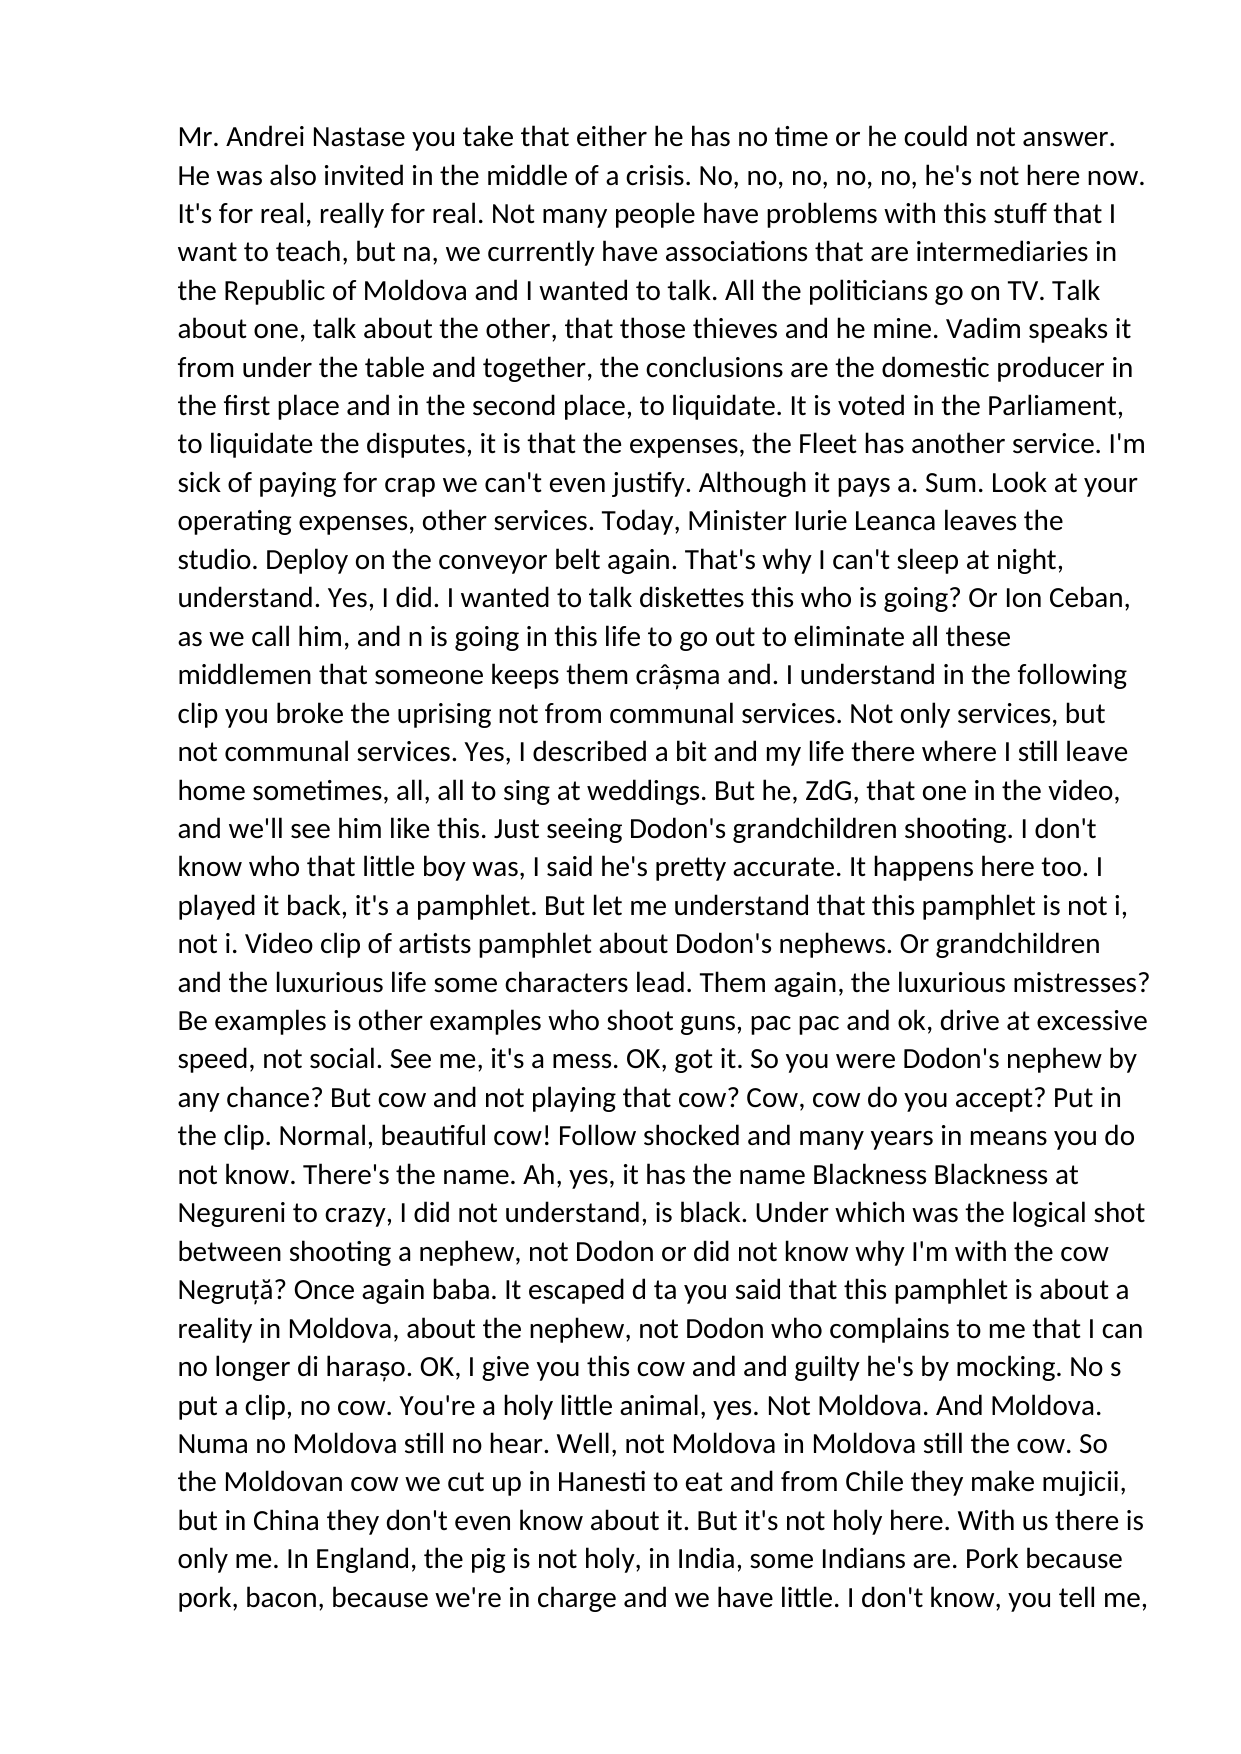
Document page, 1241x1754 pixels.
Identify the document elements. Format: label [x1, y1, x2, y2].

text [177, 118, 1152, 1614]
